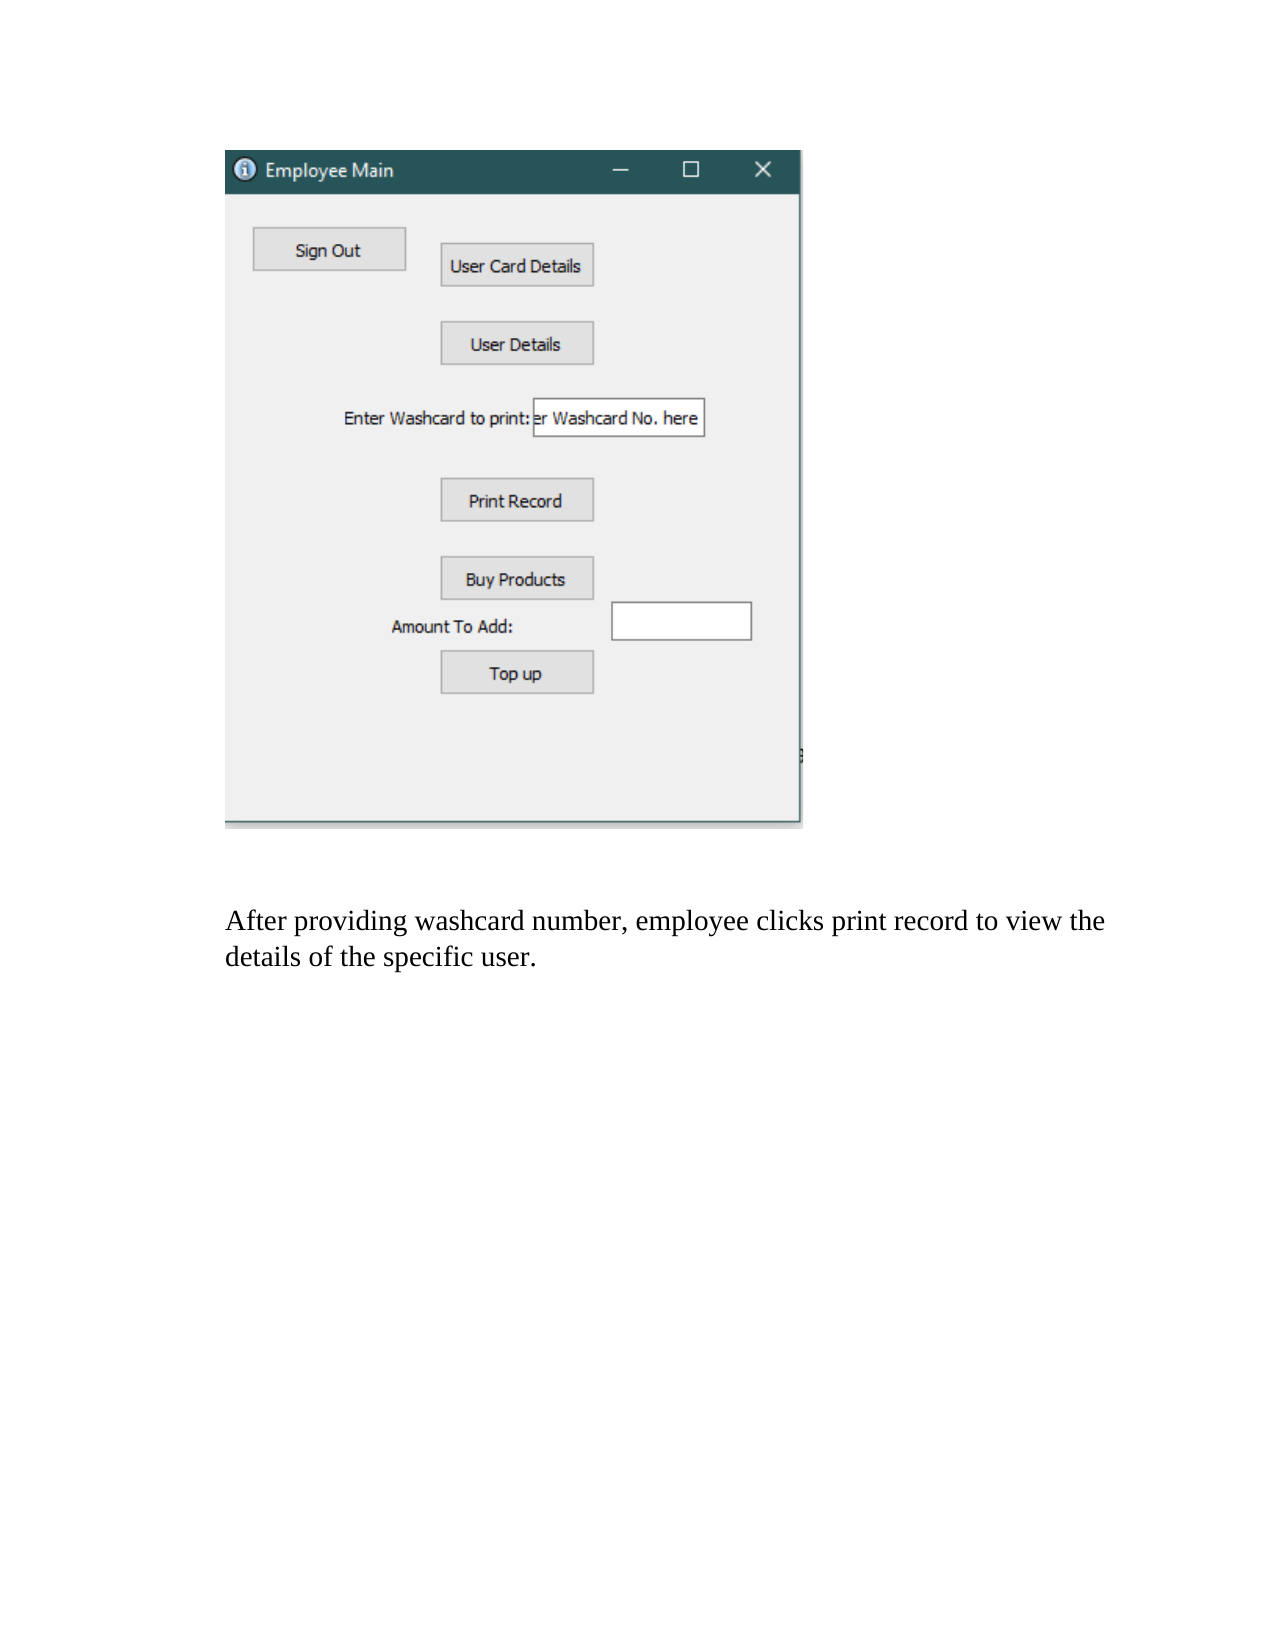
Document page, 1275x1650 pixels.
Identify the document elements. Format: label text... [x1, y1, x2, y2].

list After providing washcard number, employee clicks print record to view the details of the specific user. [225, 903, 1125, 972]
picture [225, 150, 804, 829]
